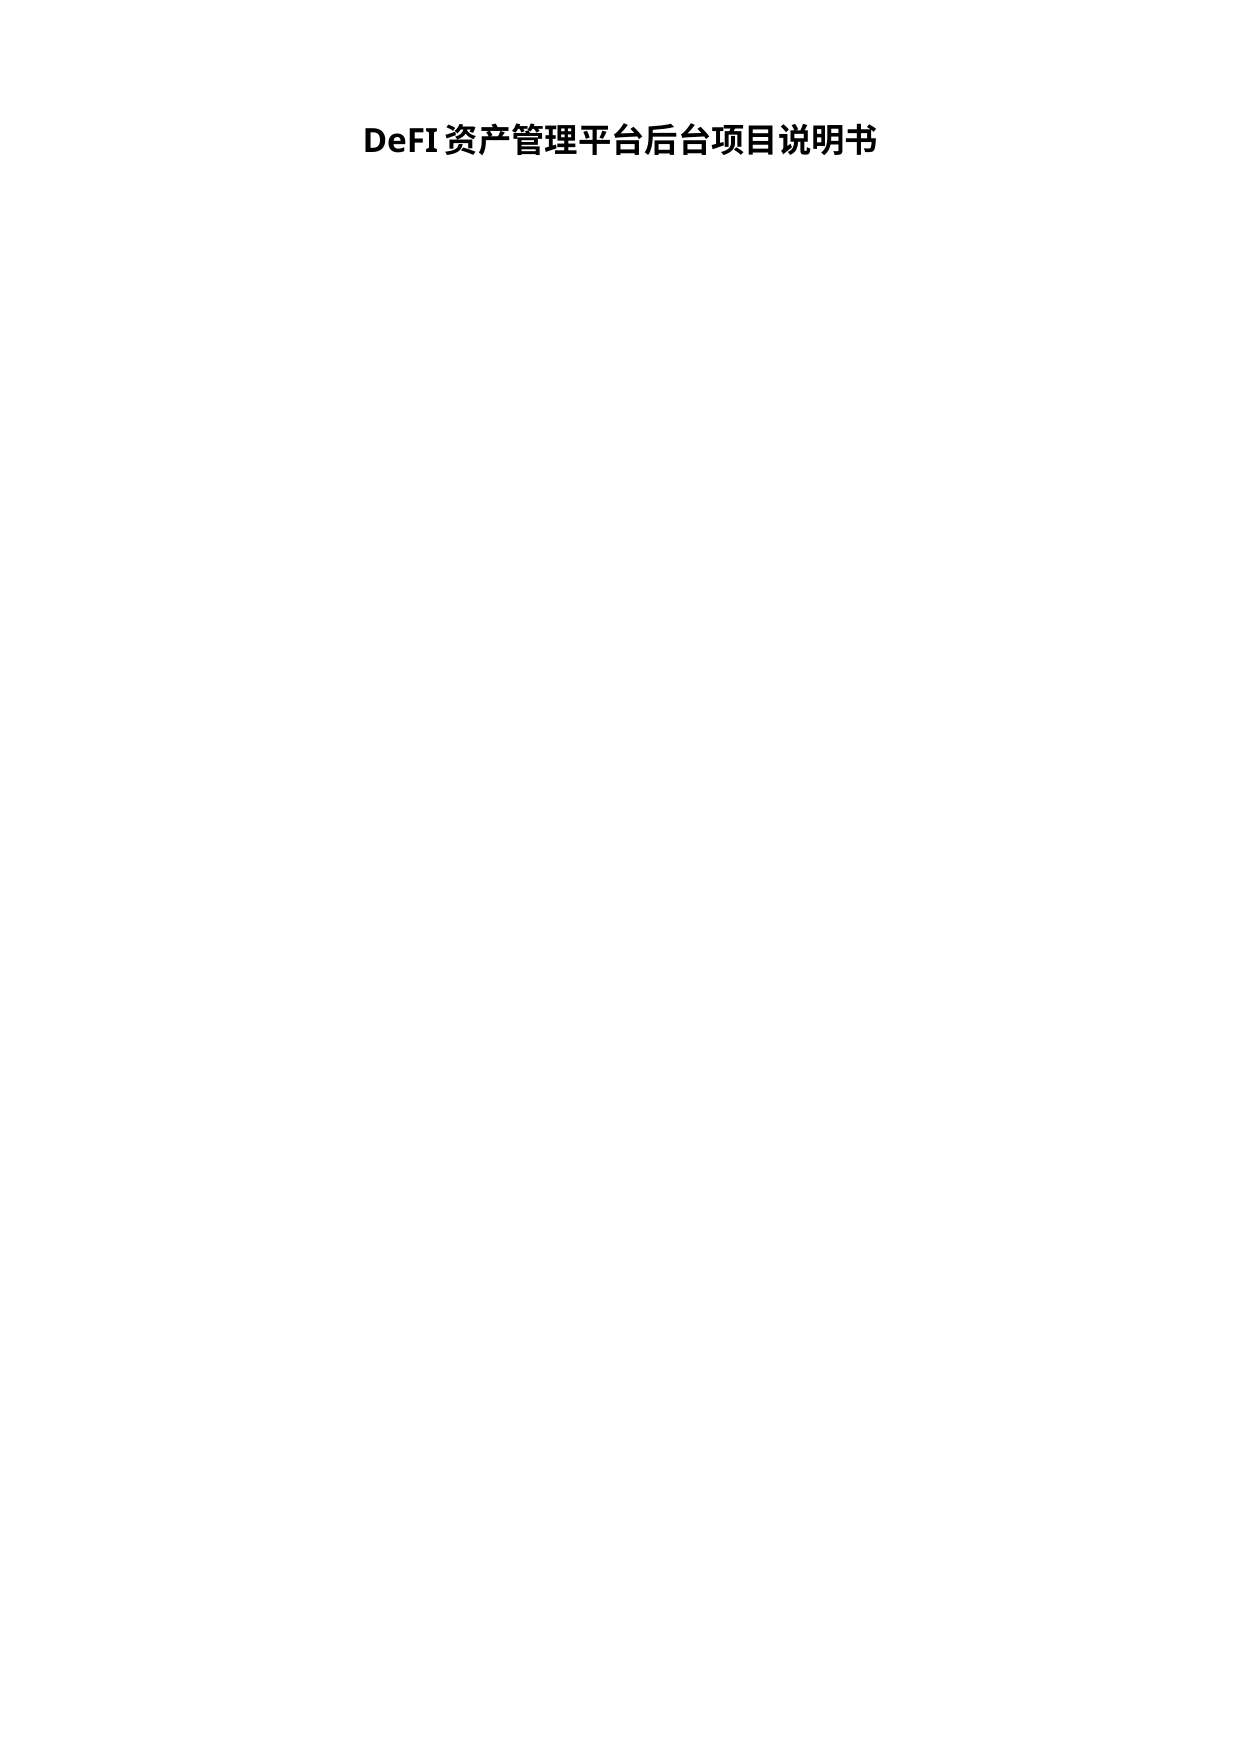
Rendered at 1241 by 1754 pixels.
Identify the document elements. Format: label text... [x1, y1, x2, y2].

title DeFI资产管理平台后台项目说明书 [75, 106, 1165, 171]
